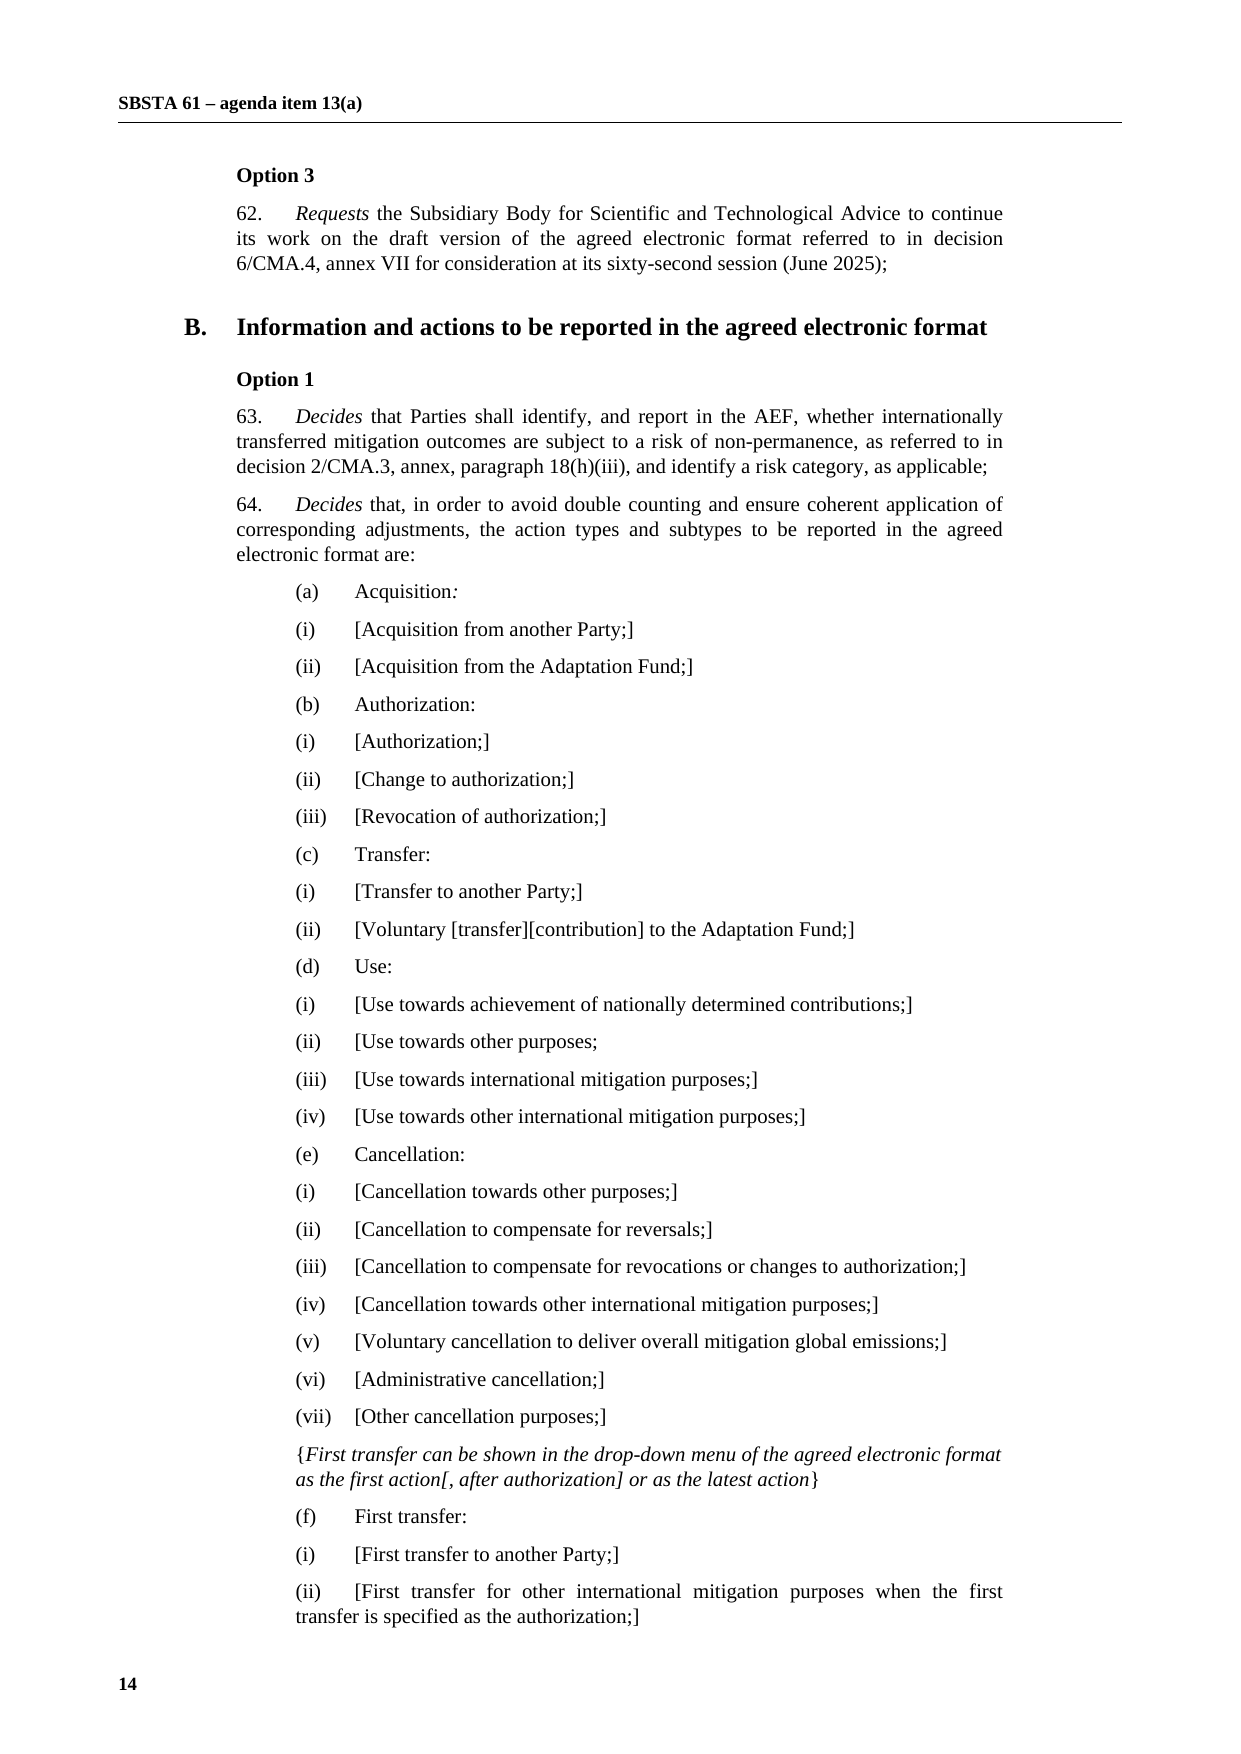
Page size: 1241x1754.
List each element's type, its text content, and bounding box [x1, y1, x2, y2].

list Transfer: [236, 841, 1004, 866]
list [Transfer to another Party;] [295, 878, 1004, 903]
text Option 3 [236, 162, 1004, 187]
list Information and actions to be reported in the agreed electronic format [207, 312, 1004, 341]
list [Voluntary [transfer][contribution] to the Adaptation Fund;] [295, 916, 1004, 941]
list [Acquisition from the Adaptation Fund;] [295, 653, 1004, 678]
list [Acquisition from another Party;] [295, 616, 1004, 641]
list [Cancellation towards other purposes;] [295, 1178, 1004, 1203]
list [Use towards achievement of nationally determined contributions;] [295, 991, 1004, 1016]
text Option 1 [236, 366, 1004, 391]
list [Authorization;] [295, 728, 1004, 753]
list [Use towards other international mitigation purposes;] [295, 1103, 1004, 1128]
list Use: [236, 953, 1004, 978]
list Decides that, in order to avoid double counting and ensure coherent application of corresponding adjustments, the action types and subtypes to be reported in the agreed electronic format are: [236, 491, 1004, 566]
list [Administrative cancellation;] [295, 1366, 1004, 1391]
list Cancellation: [236, 1141, 1004, 1166]
list [Other cancellation purposes;] [295, 1403, 1004, 1428]
list [Cancellation towards other international mitigation purposes;] [295, 1291, 1004, 1316]
list [Cancellation to compensate for revocations or changes to authorization;] [295, 1253, 1004, 1278]
list [Change to authorization;] [295, 766, 1004, 791]
list [First transfer to another Party;] [295, 1541, 1004, 1566]
list [Use towards other purposes; [295, 1028, 1004, 1053]
list [Cancellation to compensate for reversals;] [295, 1216, 1004, 1241]
list Acquisition: [236, 578, 1004, 603]
list [First transfer for other international mitigation purposes when the first transfer is specified as the authorization;] [295, 1578, 1004, 1628]
list Requests the Subsidiary Body for Scientific and Technological Advice to continue its work on the draft version of the agreed electronic format referred to in decision 6/CMA.4, annex VII for consideration at its sixty-second session (June 2025); [236, 200, 1004, 275]
list [Voluntary cancellation to deliver overall mitigation global emissions;] [295, 1328, 1004, 1353]
list [Revocation of authorization;] [295, 803, 1004, 828]
list First transfer: [236, 1503, 1004, 1528]
list [Use towards international mitigation purposes;] [295, 1066, 1004, 1091]
text {First transfer can be shown in the drop-down menu of the agreed electronic format as the first action[, after authorization] or as the latest action} [295, 1441, 1004, 1491]
list Authorization: [236, 691, 1004, 716]
list Decides that Parties shall identify, and report in the AEF, whether internationally transferred mitigation outcomes are subject to a risk of non-permanence, as referred to in decision 2/CMA.3, annex, paragraph 18(h)(iii), and identify a risk category, as applicable; [236, 403, 1004, 478]
